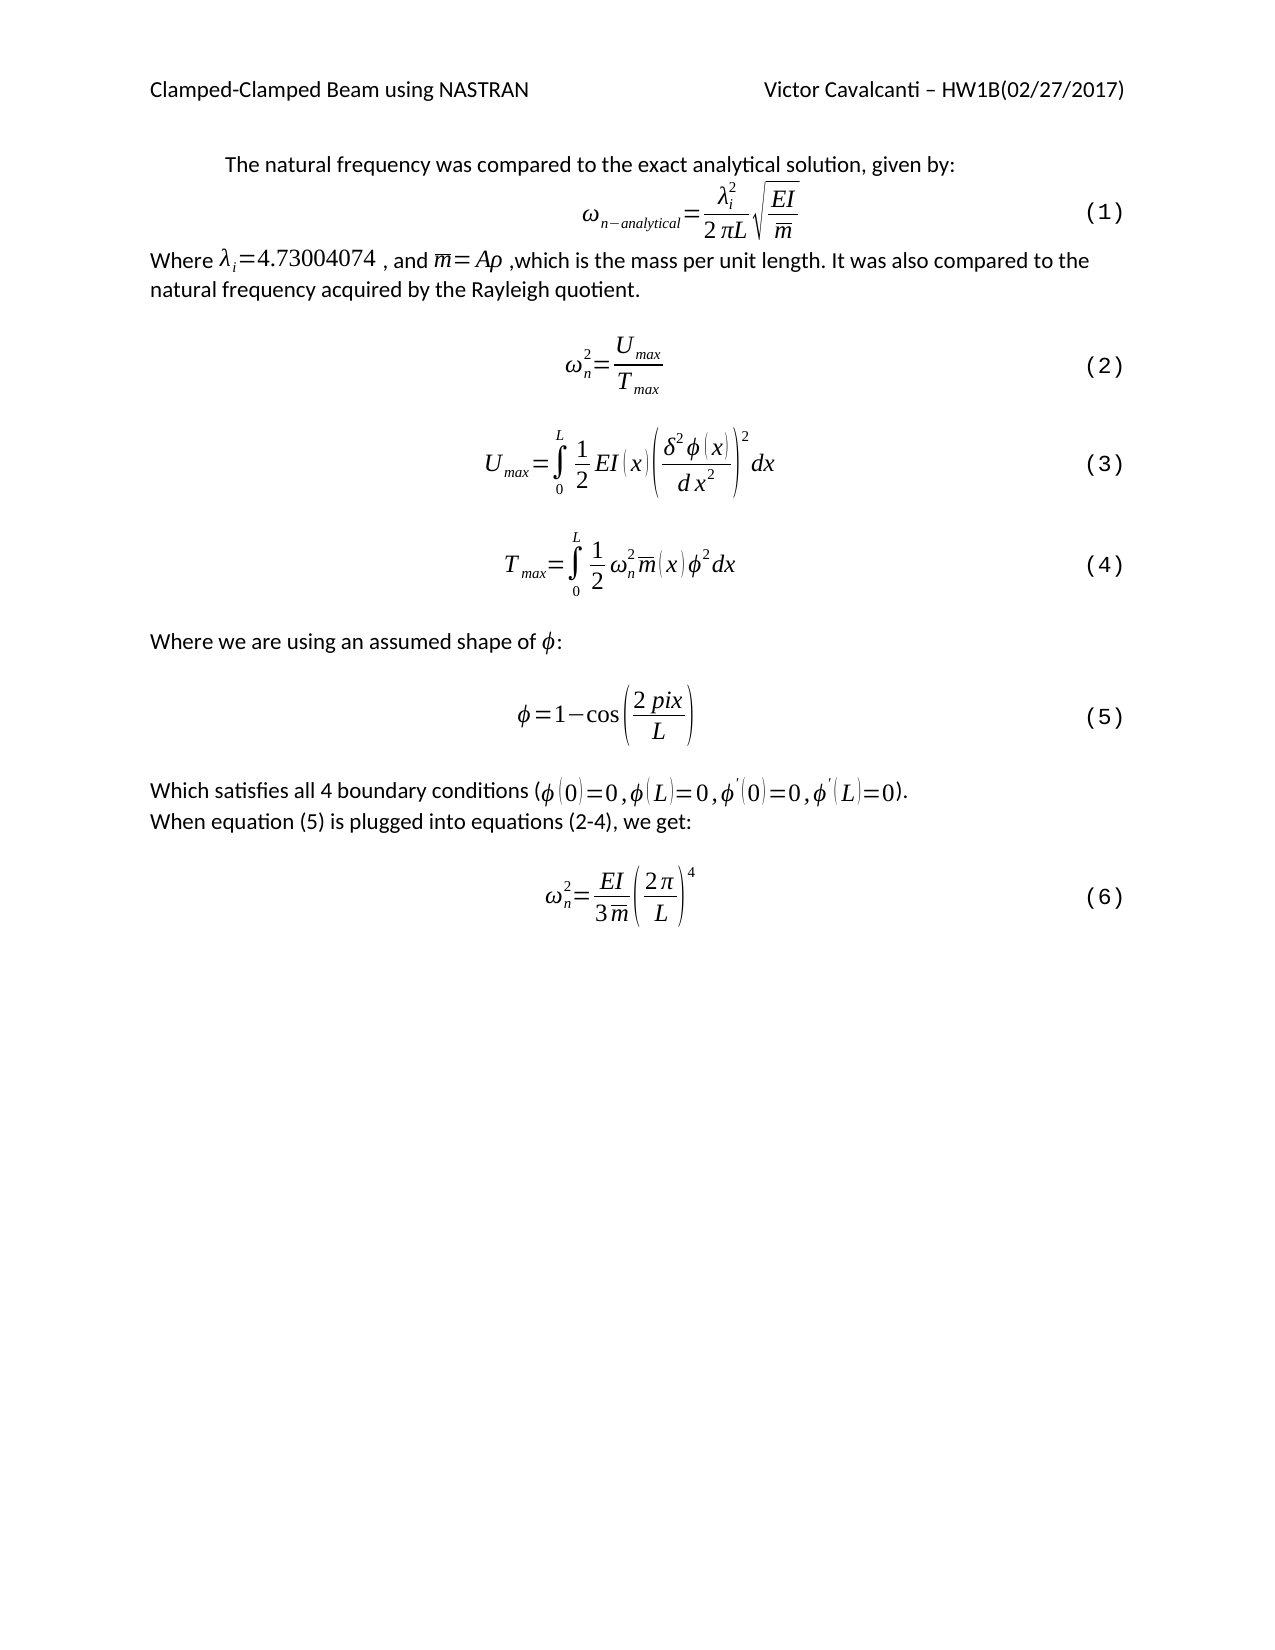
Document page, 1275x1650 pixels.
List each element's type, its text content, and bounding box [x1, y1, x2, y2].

text The natural frequency was compared to the exact analytical solution, given by: [150, 150, 1125, 178]
text When equation (5) is plugged into equations (2-4), we get: [150, 807, 1125, 835]
text (3) [150, 426, 1125, 501]
text (5) [150, 683, 1125, 748]
text Where , and ,which is the mass per unit length. It was also compared to the natural frequency acquired by the Rayleigh quotient. [150, 244, 1125, 304]
text (2) [150, 332, 1125, 426]
text (6) [150, 863, 1125, 928]
text Which satisfies all 4 boundary conditions (). [150, 774, 1125, 807]
text Where we are using an assumed shape of : [150, 627, 1125, 655]
text (1) [150, 178, 1125, 244]
text (4) [150, 528, 1125, 599]
